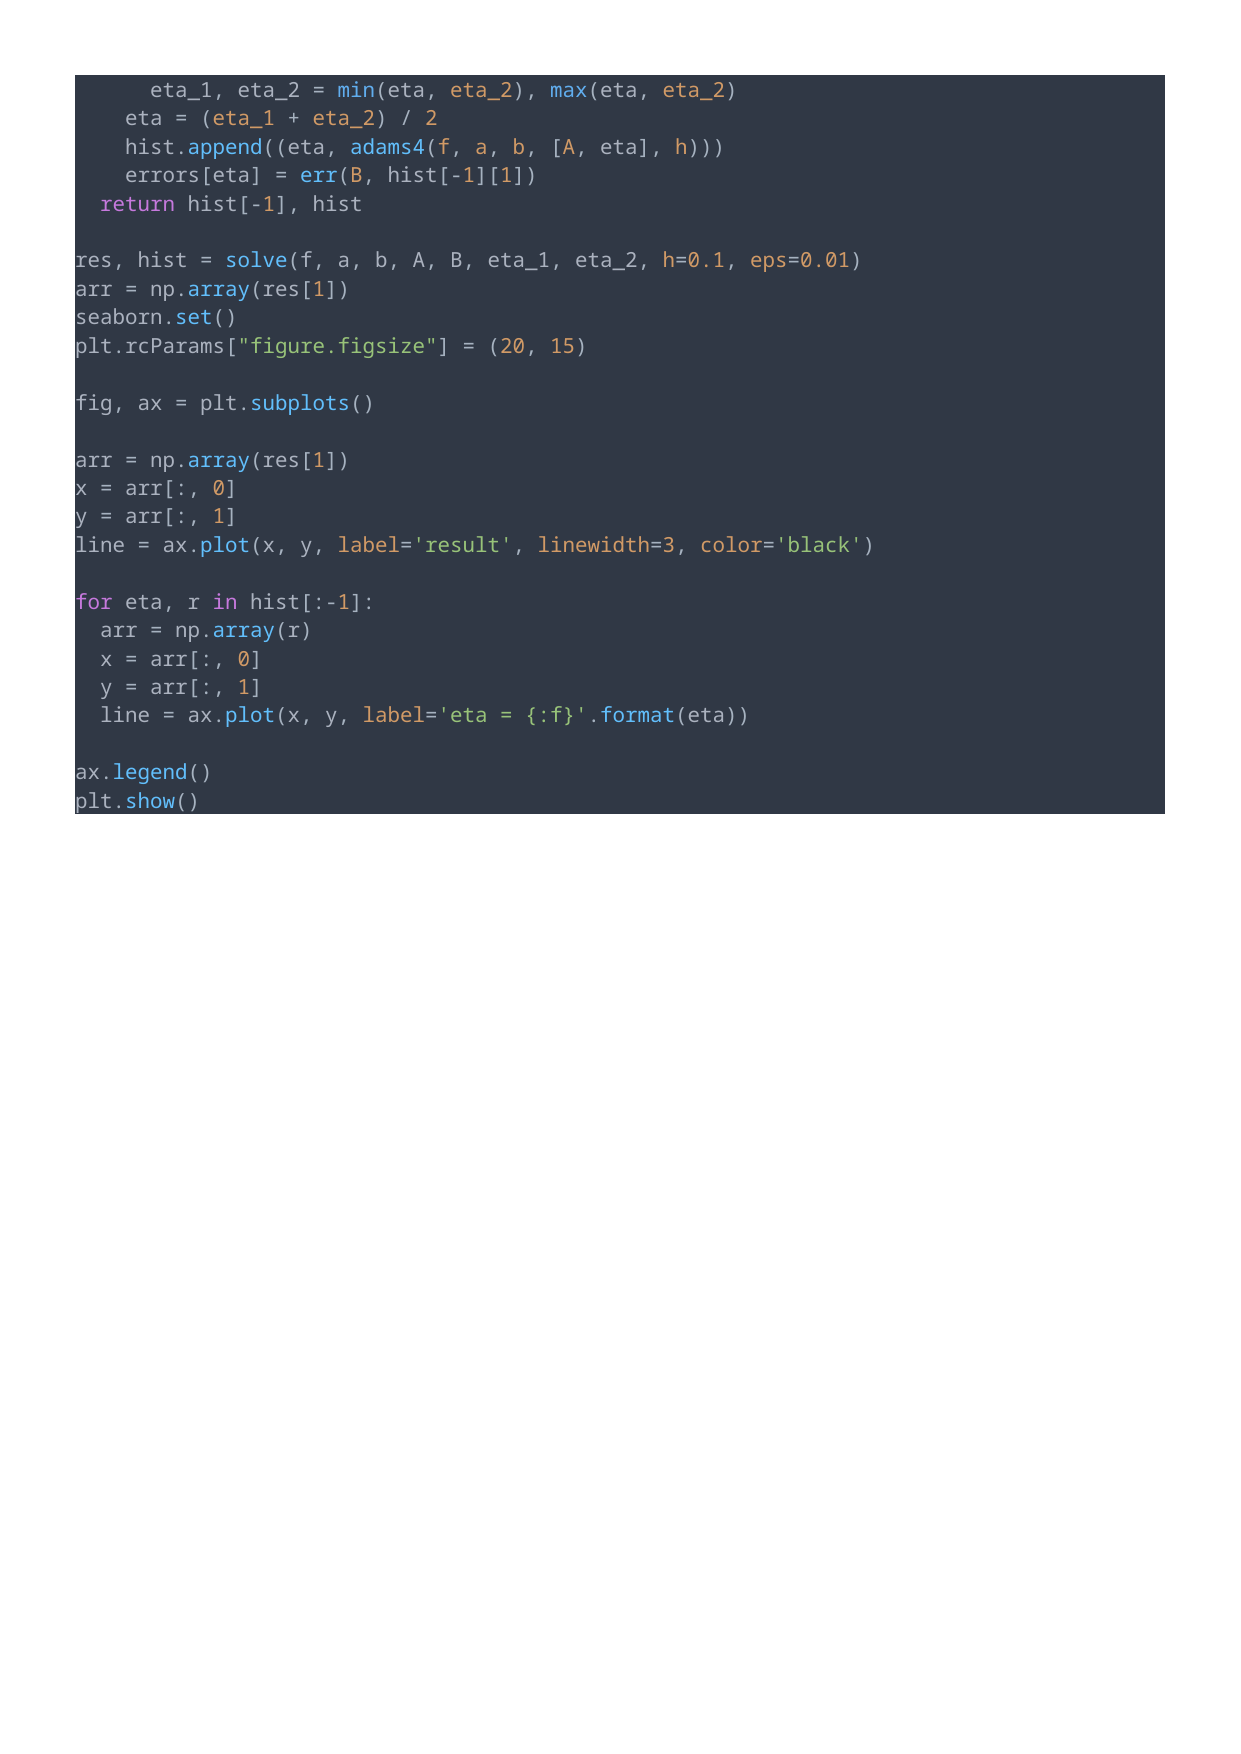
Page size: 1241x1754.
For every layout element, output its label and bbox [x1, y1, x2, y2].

text [75, 75, 1165, 814]
